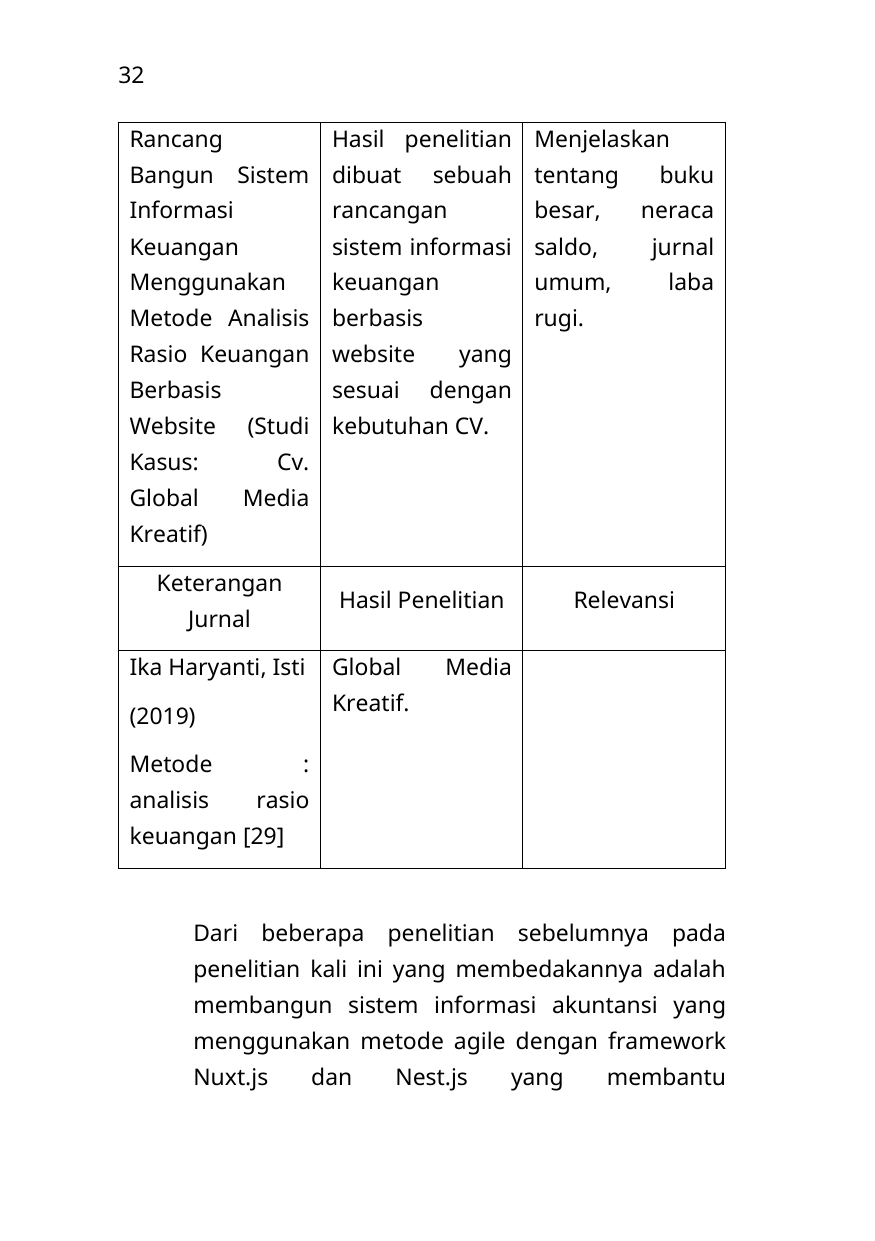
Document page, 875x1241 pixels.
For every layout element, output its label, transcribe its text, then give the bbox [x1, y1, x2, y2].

table_cell Hasil Penelitian [321, 567, 522, 650]
table_cell Ika Haryanti, Isti (2019) Metode : analisis rasio keuangan [119, 651, 320, 867]
table_cell Global Media Kreatif. [321, 651, 522, 867]
table_cell Keterangan Jurnal [119, 567, 320, 650]
table_cell Rancang Bangun Sistem Informasi Keuangan Menggunakan Metode Analisis Rasio Keuangan Berbasis Website (Studi Kasus: Cv. Global Media Kreatif) [119, 123, 320, 566]
table_cell [523, 651, 725, 867]
table_cell Hasil penelitian dibuat sebuah rancangan sistem informasi keuangan berbasis website yang sesuai dengan kebutuhan CV. [321, 123, 522, 566]
table_cell Menjelaskan tentang buku besar, neraca saldo, jurnal umum, laba rugi. [523, 123, 725, 566]
table_cell Relevansi [523, 567, 725, 650]
